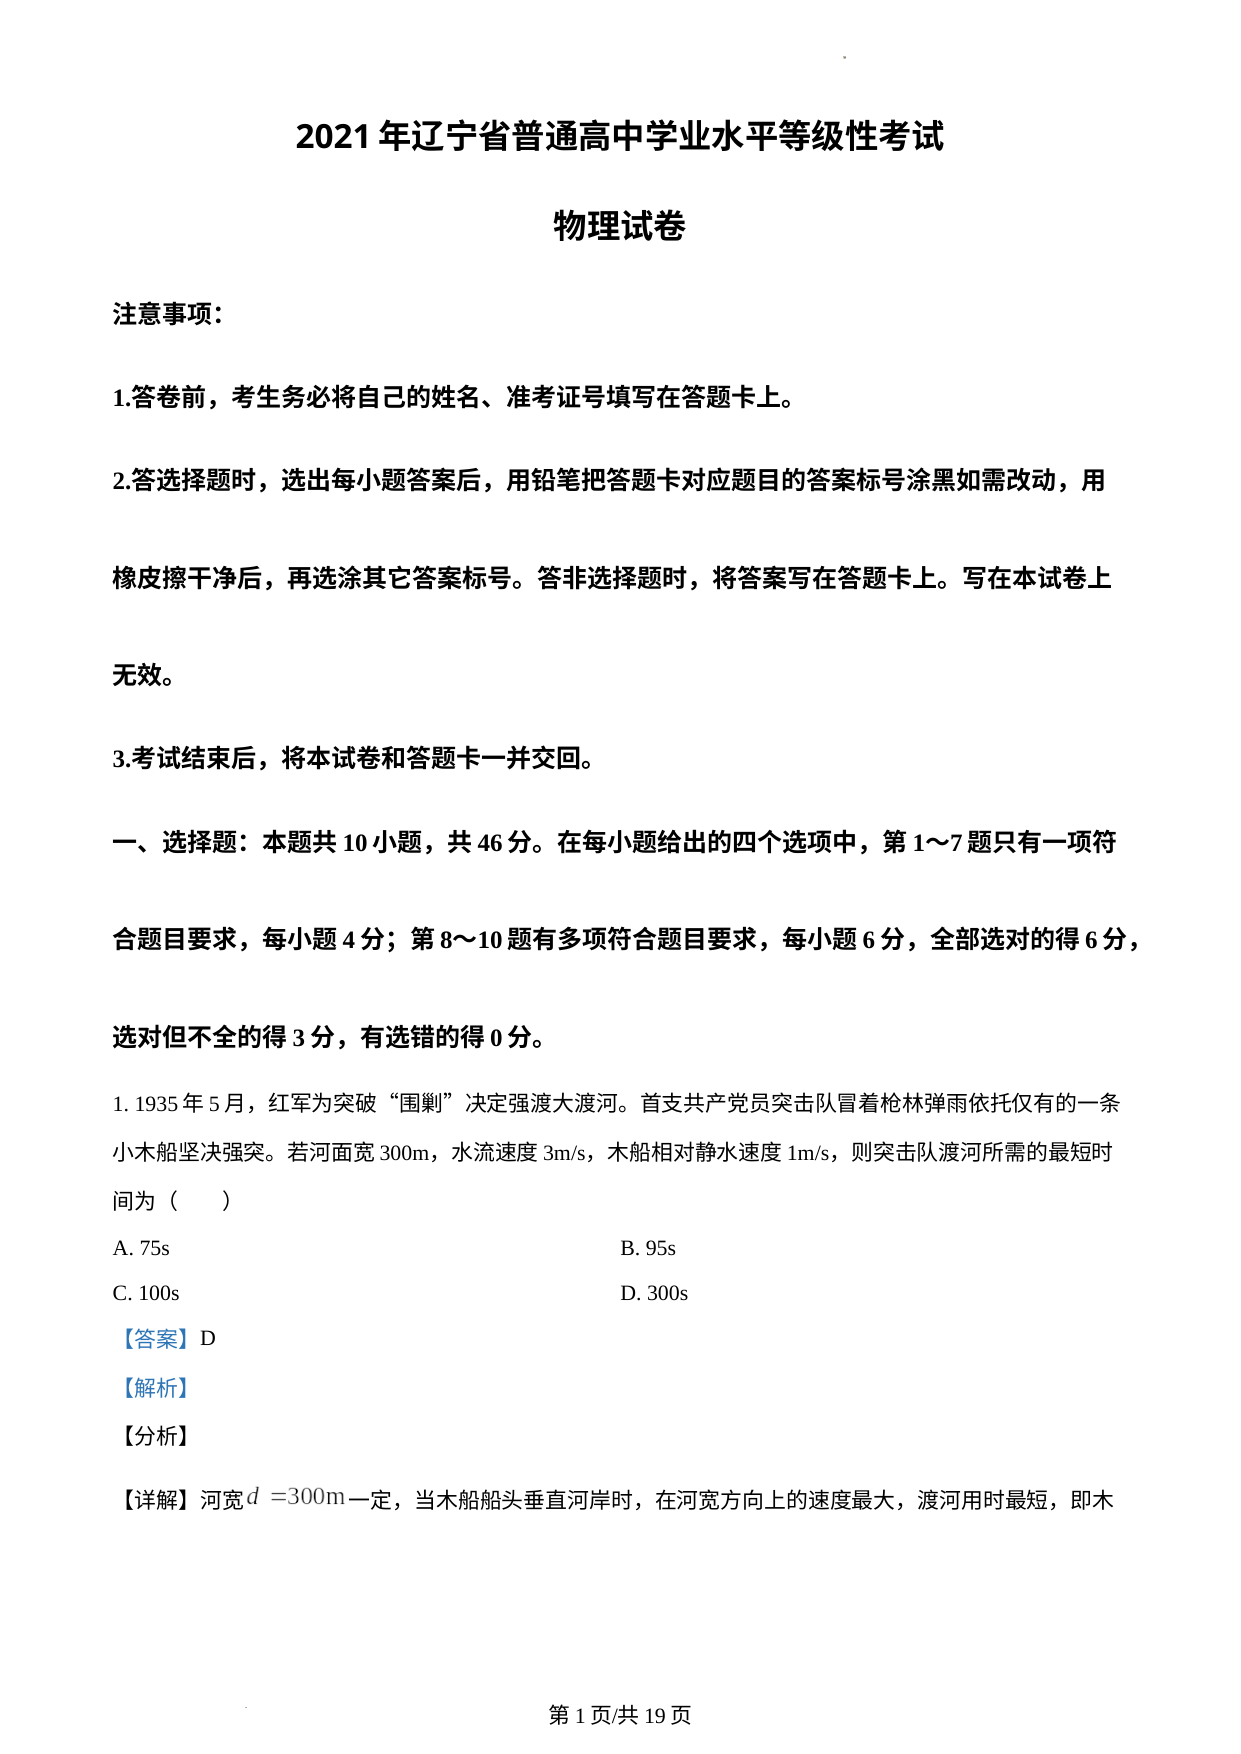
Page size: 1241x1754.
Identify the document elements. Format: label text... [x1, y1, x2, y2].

text 3.考试结束后，将本试卷和答题卡一并交回。 [112, 724, 1128, 789]
text 【解析】 [112, 1370, 1128, 1403]
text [112, 1467, 1128, 1532]
text 2021年辽宁省普通高中学业水平等级性考试 [112, 102, 1128, 167]
text 2.答选择题时，选出每小题答案后，用铅笔把答题卡对应题目的答案标号涂黑如需改动，用橡皮擦干净后，再选涂其它答案标号。答非选择题时，将答案写在答题卡上。写在本试卷上无效。 [112, 446, 1128, 706]
text 一、选择题：本题共10小题，共46分。在每小题给出的四个选项中，第1～7题只有一项符合题目要求，每小题4分；第8～10题有多项符合题目要求，每小题6分，全部选对的得6分，选对但不全的得3分，有选错的得0分。 [112, 808, 1128, 1068]
text 物理试卷 [112, 191, 1128, 256]
text 注意事项： [112, 280, 1128, 345]
text 【分析】 [112, 1418, 1128, 1451]
text 1.答卷前，考生务必将自己的姓名、准考证号填写在答题卡上。 [112, 363, 1128, 428]
text 1. 1935年5月，红军为突破“围剿”决定强渡大渡河。首支共产党员突击队冒着枪林弹雨依托仅有的一条小木船坚决强突。若河面宽300m，水流速度3m/s，木船相对静水速度1m/s，则突击队渡河所需的最短时间为（ ） [112, 1086, 1128, 1216]
text C. 100s D. 300s [112, 1277, 1128, 1309]
text 【答案】D [112, 1322, 1128, 1354]
text A. 75s B. 95s [112, 1232, 1128, 1264]
